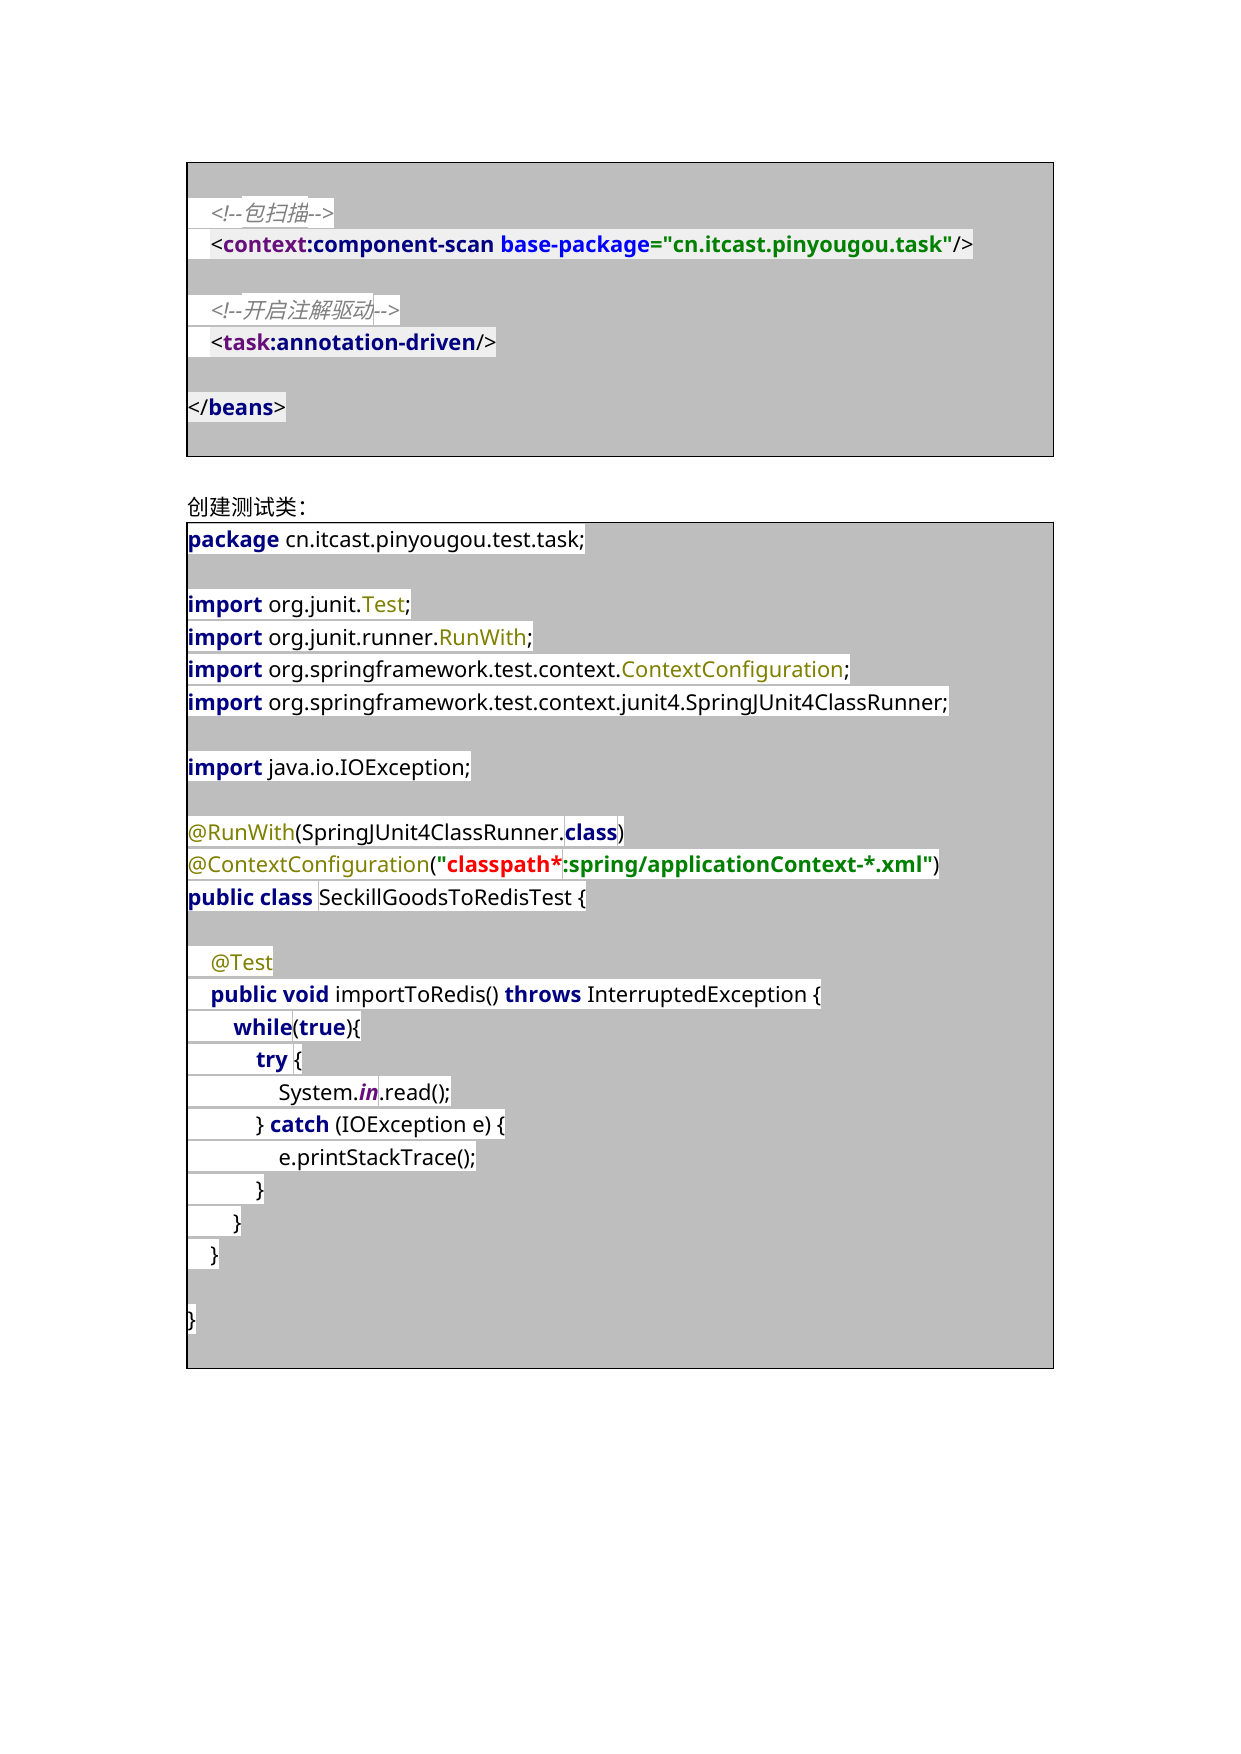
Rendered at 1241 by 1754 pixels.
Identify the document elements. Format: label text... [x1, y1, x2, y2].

text 创建测试类： [187, 489, 1053, 522]
text package cn.itcast.pinyougou.test.task; import org.junit.Test; import org.junit.runner.RunWith; import org.springframework.test.context.ContextConfiguration; import org.springframework.test.context.junit4.SpringJUnit4ClassRunner; import java.io.IOException; @RunWith(SpringJUnit4ClassRunner.class) @ContextConfiguration("classpath*:spring/applicationContext-*.xml") public class SeckillGoodsToRedisTest { @Test public void importToRedis() throws InterruptedException { while(true){ try { System.in.read(); } catch (IOException e) { e.printStackTrace(); } } } } [188, 523, 1053, 1334]
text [188, 163, 1053, 422]
